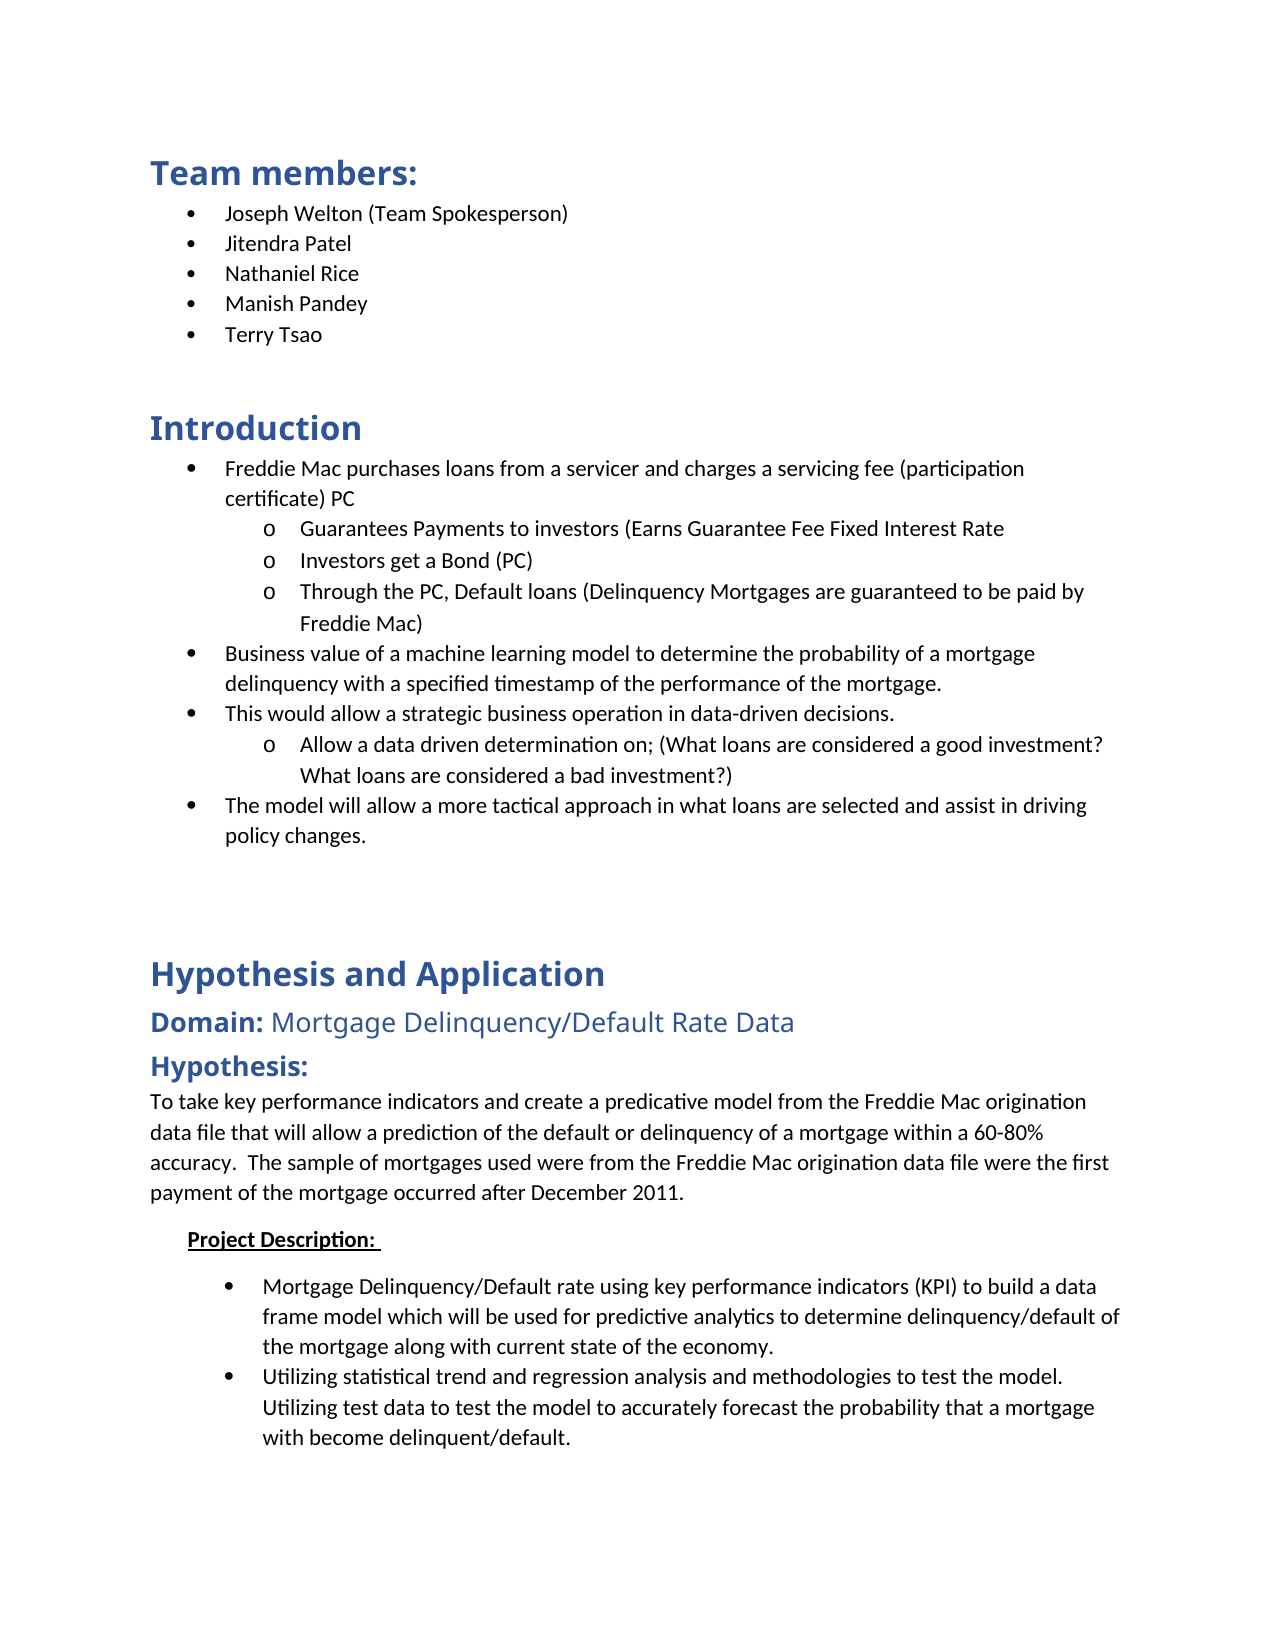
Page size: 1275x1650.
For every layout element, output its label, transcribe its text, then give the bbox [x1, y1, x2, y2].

subtitle Team members: [150, 150, 1125, 195]
list Terry Tsao [187, 320, 1125, 348]
subtitle Hypothesis and Application [150, 951, 1125, 996]
list Jitendra Patel [187, 229, 1125, 257]
list The model will allow a more tactical approach in what loans are selected and assist in driving policy changes. [187, 791, 1125, 849]
subtitle Introduction [150, 405, 1125, 451]
list Utilizing statistical trend and regression analysis and methodologies to test the model. Utilizing test data to test the model to accurately forecast the probability that a mortgage with become delinquent/default. [225, 1362, 1125, 1451]
list Allow a data driven determination on; (What loans are considered a good investment? What loans are considered a bad investment?) [262, 730, 1125, 789]
list Freddie Mac purchases loans from a servicer and charges a servicing fee (participation certificate) PC [187, 454, 1125, 512]
subtitle Hypothesis: [150, 1048, 1125, 1084]
text To take key performance indicators and create a predicative model from the Freddie Mac origination data file that will allow a prediction of the default or delinquency of a mortgage within a 60-80% accuracy. The sample of mortgages used were from the Freddie Mac origination data file were the first payment of the mortgage occurred after December 2011. [150, 1087, 1125, 1206]
list Mortgage Delinquency/Default rate using key performance indicators (KPI) to build a data frame model which will be used for predictive analytics to determine delinquency/default of the mortgage along with current state of the economy. [225, 1272, 1125, 1360]
list Joseph Welton (Team Spokesperson) [187, 199, 1125, 227]
list Nathaniel Rice [187, 259, 1125, 287]
subtitle Domain: Mortgage Delinquency/Default Rate Data [150, 1004, 1125, 1041]
text Project Description: [187, 1225, 1125, 1253]
list Manish Pandey [187, 289, 1125, 318]
list Guarantees Payments to investors (Earns Guarantee Fee Fixed Interest Rate [262, 514, 1125, 544]
list Investors get a Bond (PC) [262, 546, 1125, 575]
list This would allow a strategic business operation in data-driven decisions. [187, 699, 1125, 727]
list Through the PC, Default loans (Delinquency Mortgages are guaranteed to be paid by Freddie Mac) [262, 577, 1125, 637]
list Business value of a machine learning model to determine the probability of a mortgage delinquency with a specified timestamp of the performance of the mortgage. [187, 639, 1125, 697]
